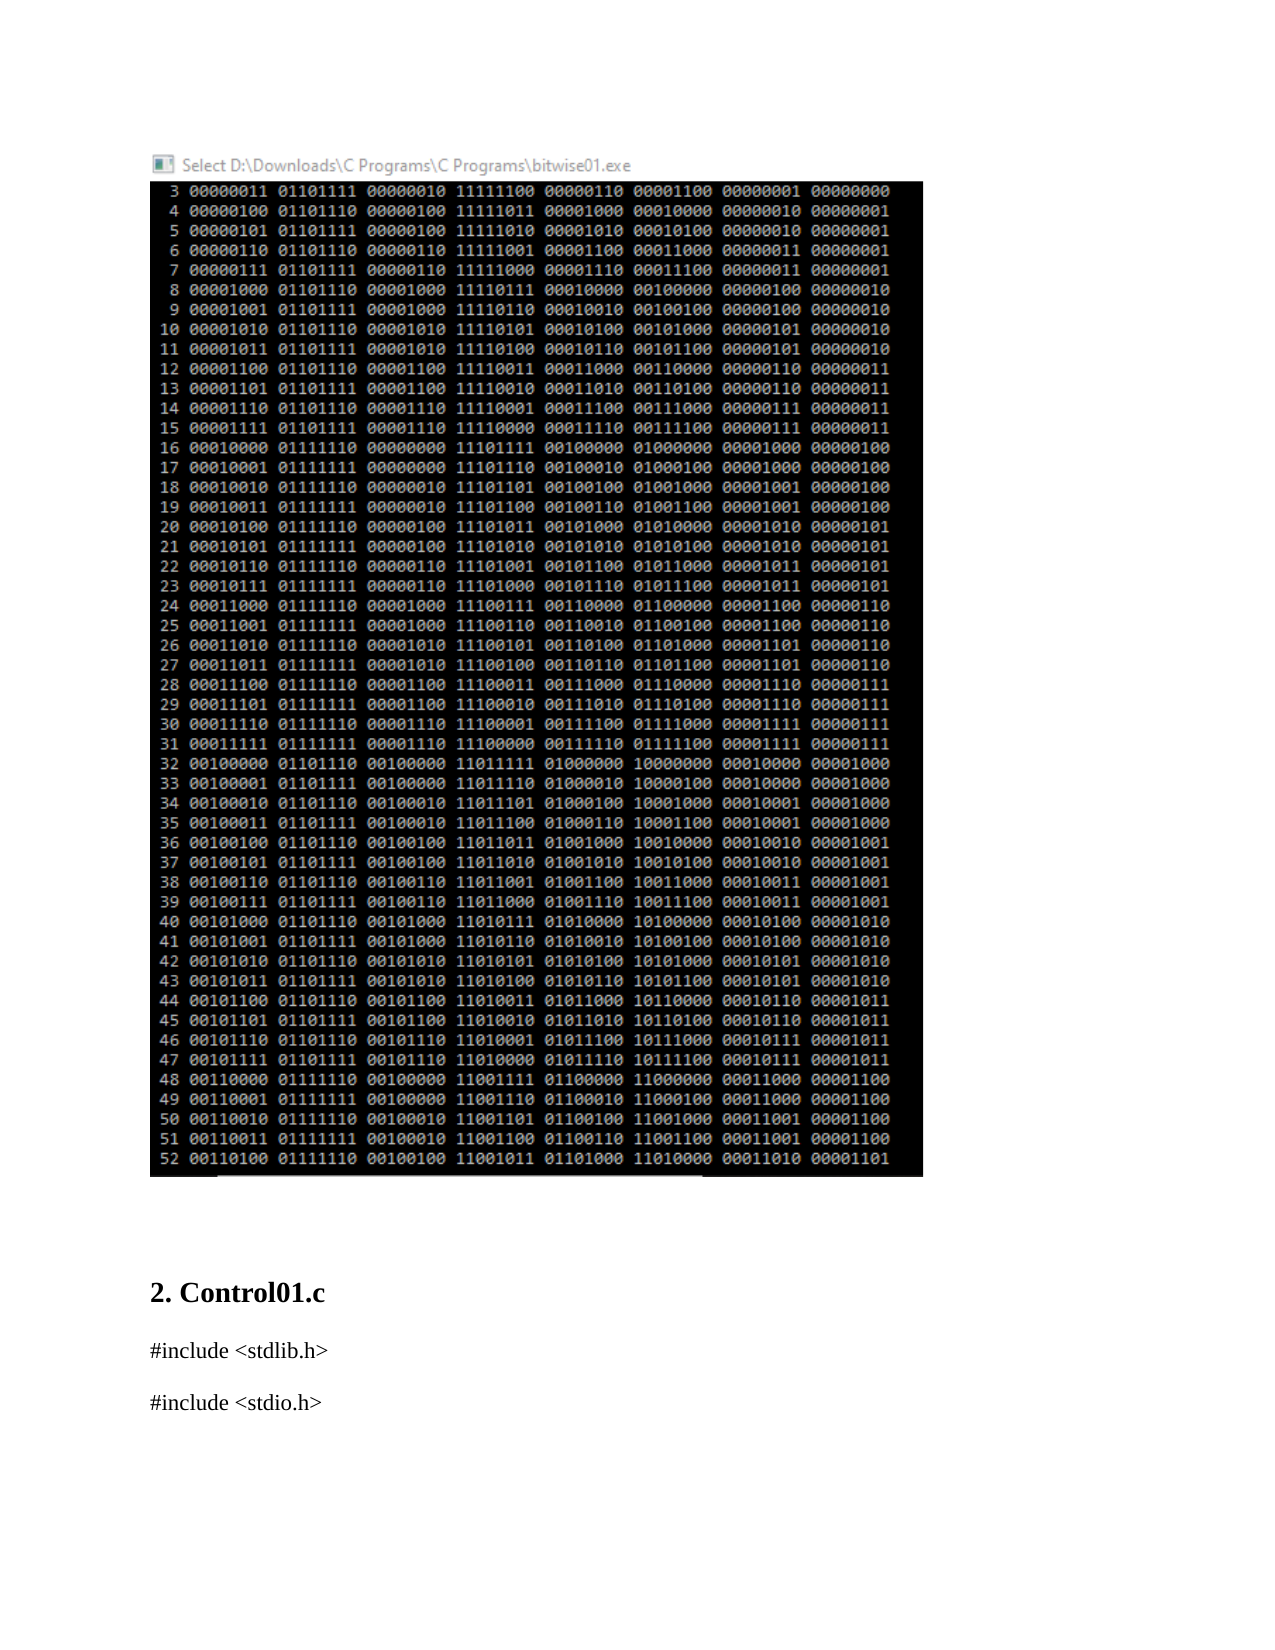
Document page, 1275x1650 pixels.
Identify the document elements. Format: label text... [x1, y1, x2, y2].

subtitle 2. Control01.c [150, 1275, 1125, 1308]
picture [150, 150, 924, 1177]
text #include <stdio.h> [150, 1388, 1125, 1415]
text #include <stdlib.h> [150, 1337, 1125, 1364]
